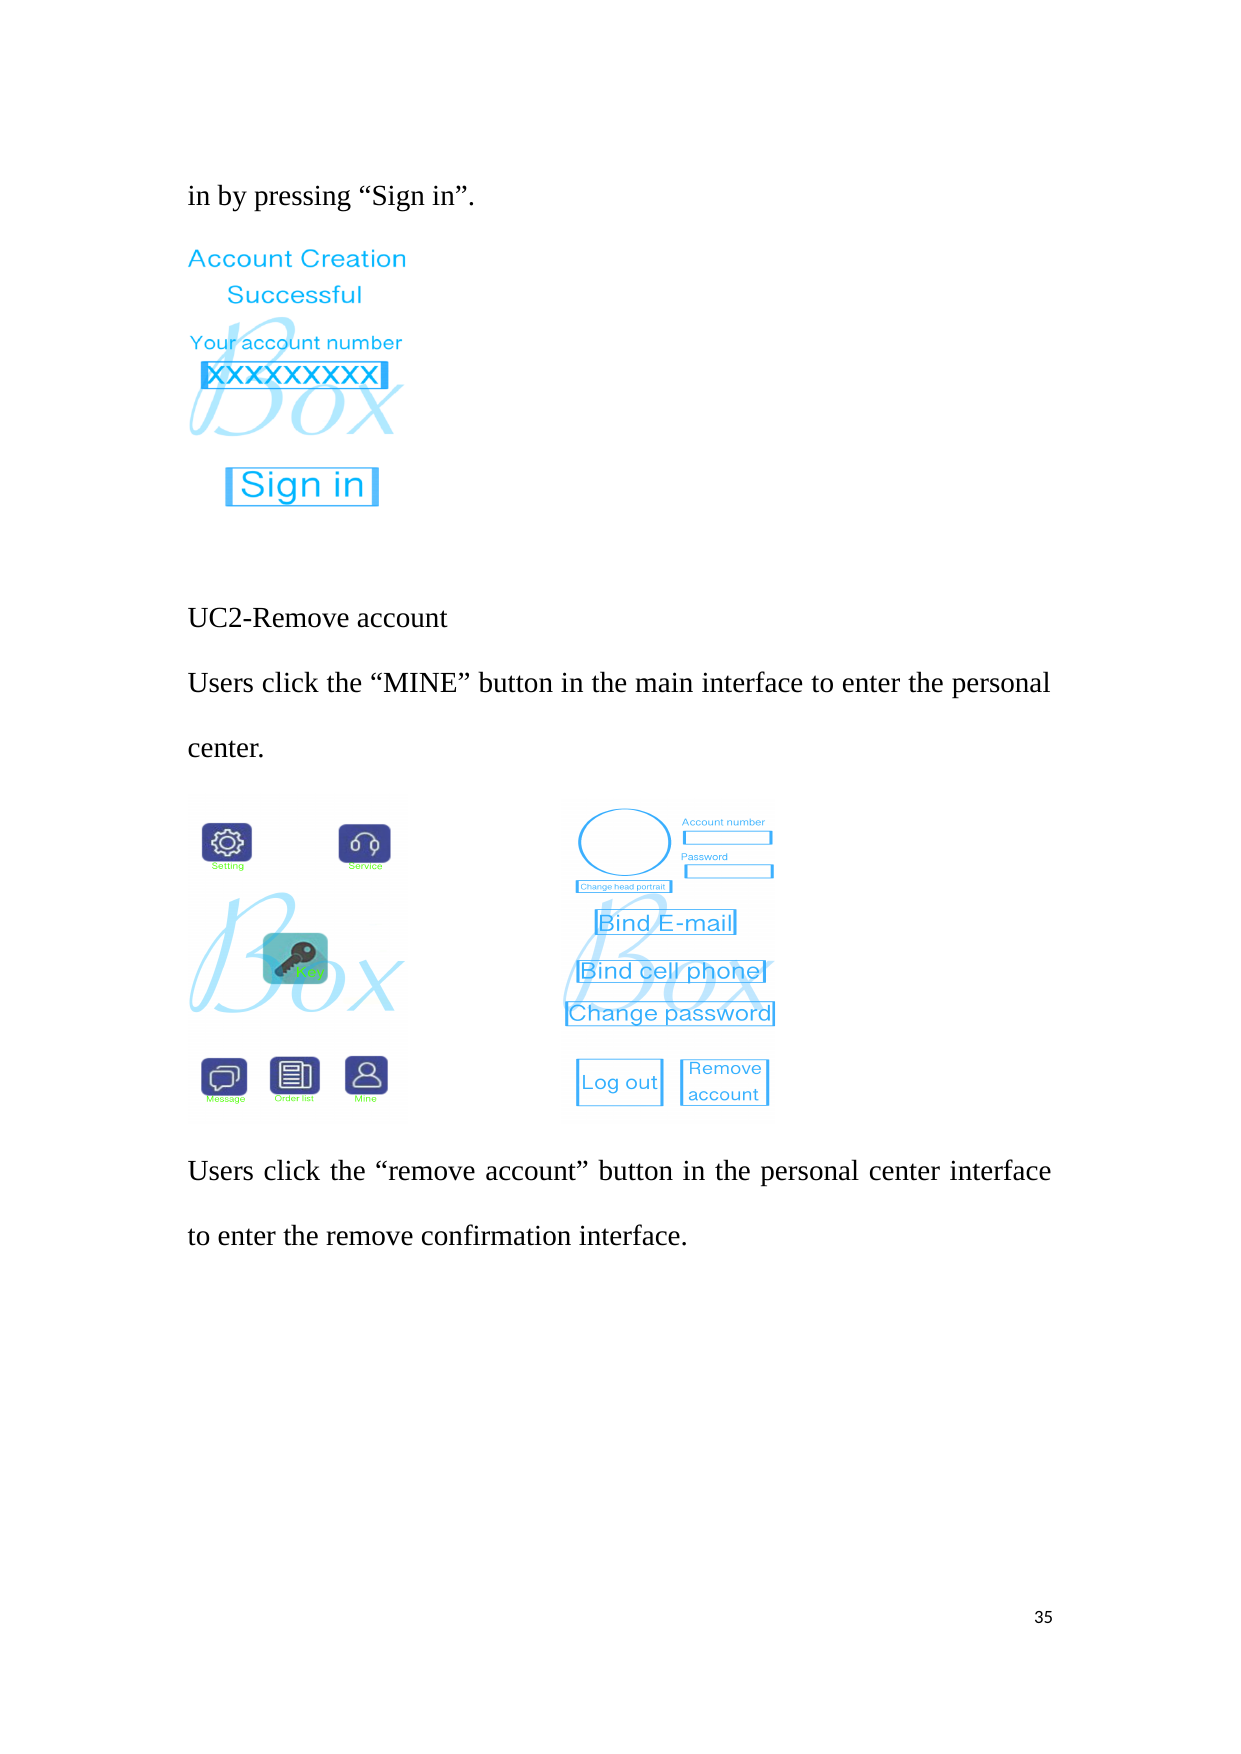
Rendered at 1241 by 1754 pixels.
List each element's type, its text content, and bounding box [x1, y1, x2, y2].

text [187, 162, 1053, 227]
text Users click the “MINE” button in the main interface to enter the personal center. [187, 649, 1053, 779]
picture [187, 227, 407, 554]
picture [560, 798, 776, 1124]
picture [187, 793, 408, 1124]
text UC2-Remove account [187, 584, 1053, 649]
text Users click the “remove account” button in the personal center interface to enter the remove confirmation interface. [187, 1137, 1053, 1267]
